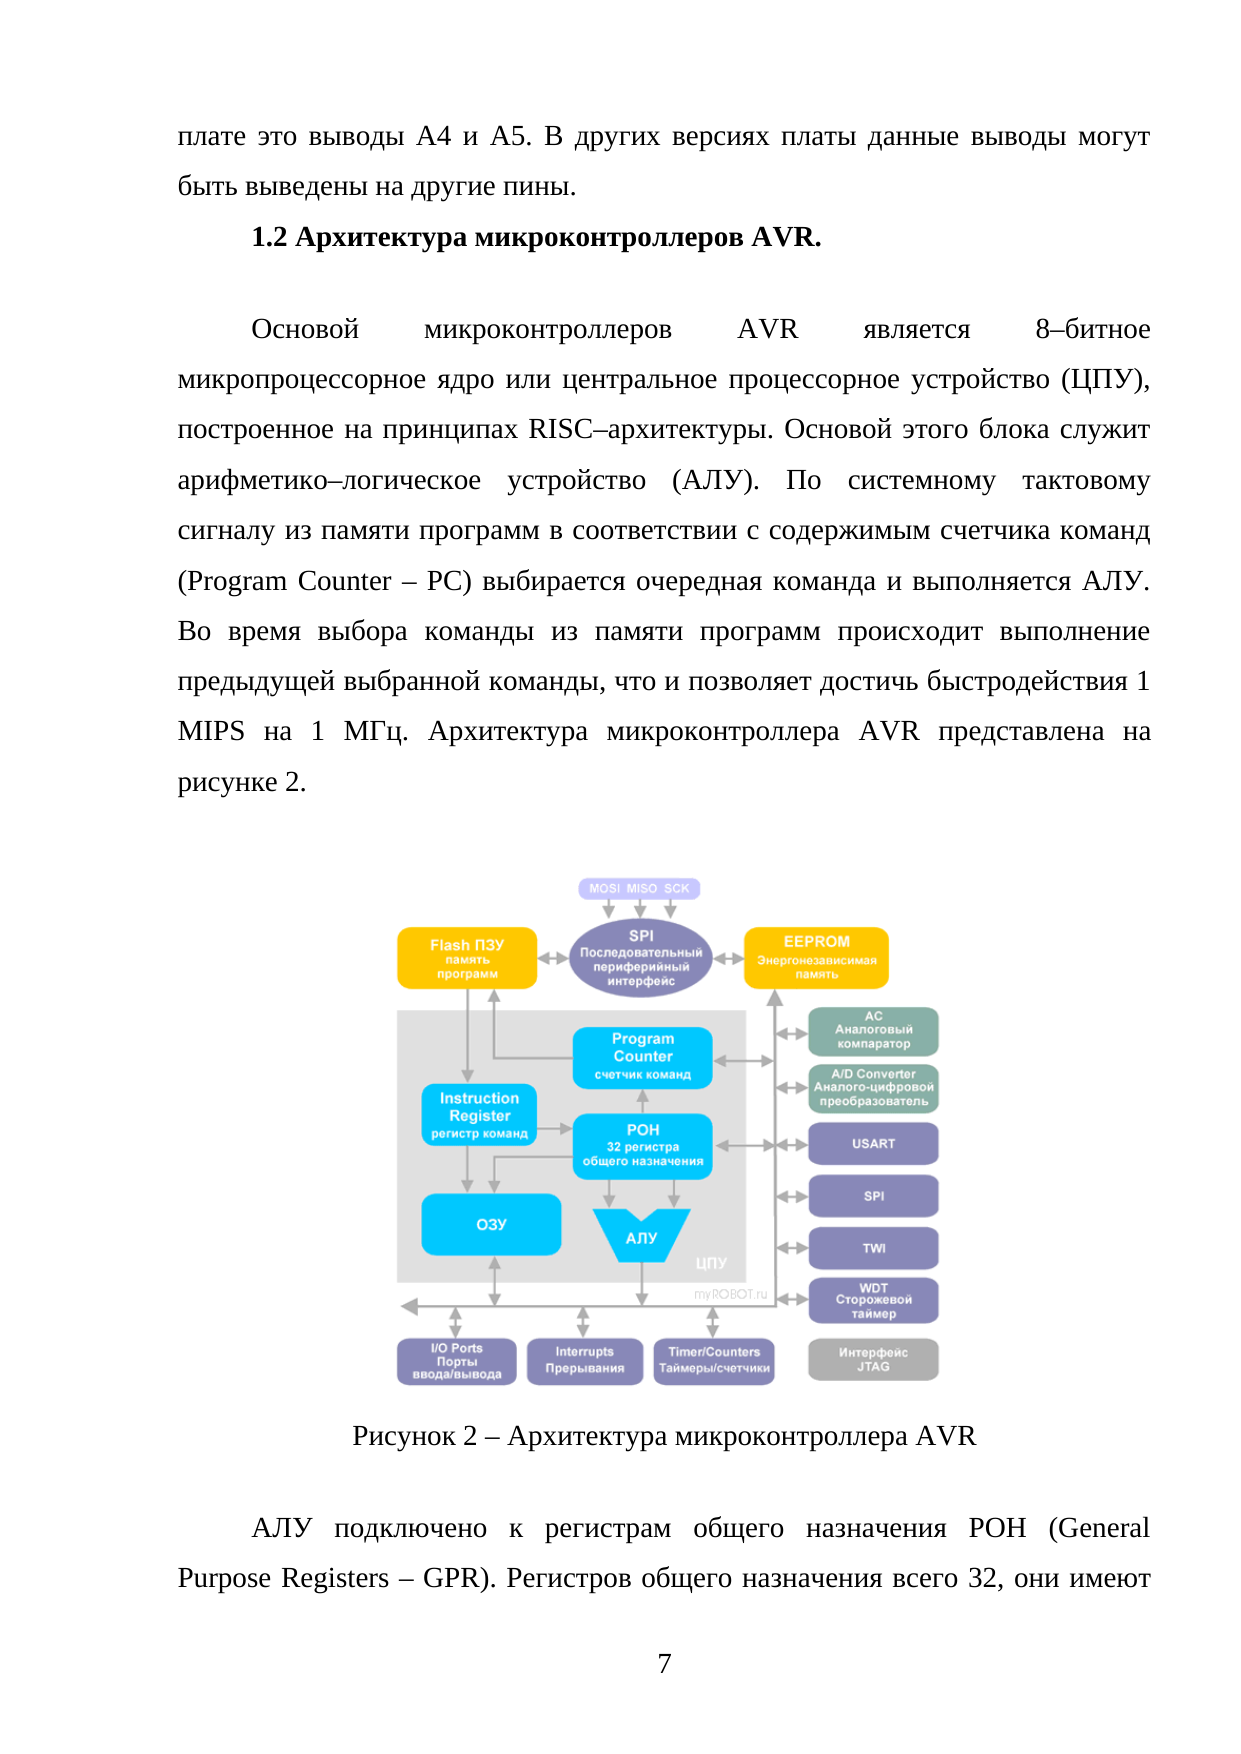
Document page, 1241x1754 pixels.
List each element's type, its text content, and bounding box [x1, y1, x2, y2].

text Рисунок 2 – Архитектура микроконтроллера AVR [177, 1418, 1152, 1451]
picture [380, 864, 949, 1404]
text 1.2 Архитектура микроконтроллеров AVR. [177, 219, 1152, 252]
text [177, 118, 1152, 202]
text Основой микроконтроллеров AVR является 8–битное микропроцессорное ядро или центральное процессорное устройство (ЦПУ), построенное на принципах RISC–архитектуры. Основой этого блока служит арифметико–логическое устройство (АЛУ). По системному тактовому сигналу из памяти программ в соответствии с содержимым счетчика команд (Program Counter – PC) выбирается очередная команда и выполняется АЛУ. Во время выбора команды из памяти программ происходит выполнение предыдущей выбранной команды, что и позволяет достичь быстродействия 1 MIPS на 1 МГц. Архитектура микроконтроллера AVR представлена на рисунке 2. [177, 311, 1152, 797]
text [177, 1510, 1152, 1594]
